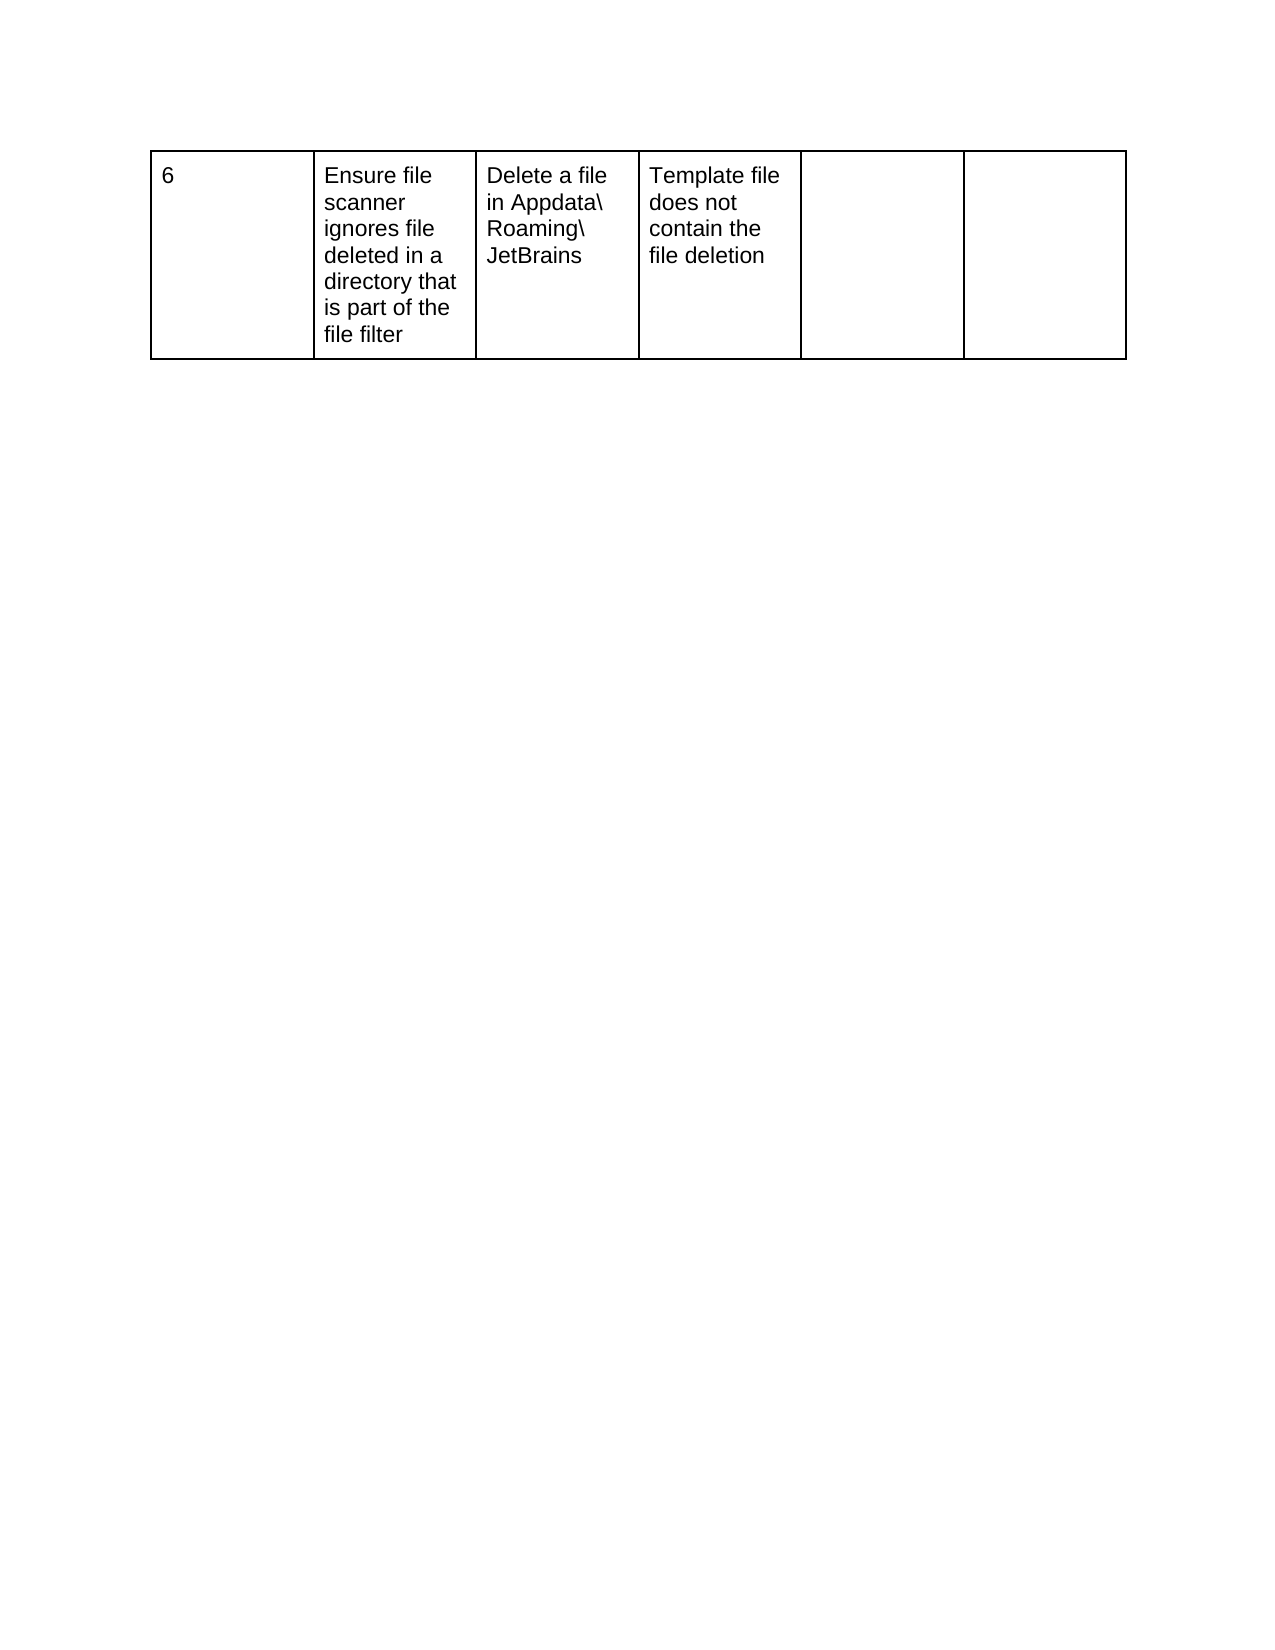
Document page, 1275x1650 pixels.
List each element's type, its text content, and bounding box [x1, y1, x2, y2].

table_cell Delete a file in Appdata\Roaming\JetBrains [477, 152, 638, 357]
table_cell Ensure file scanner ignores file deleted in a directory that is part of the file filter [315, 152, 475, 357]
table_cell [802, 152, 963, 357]
table_cell 6 [152, 152, 313, 357]
table_cell [965, 152, 1125, 357]
table_cell Template file does not contain the file deletion [640, 152, 800, 357]
